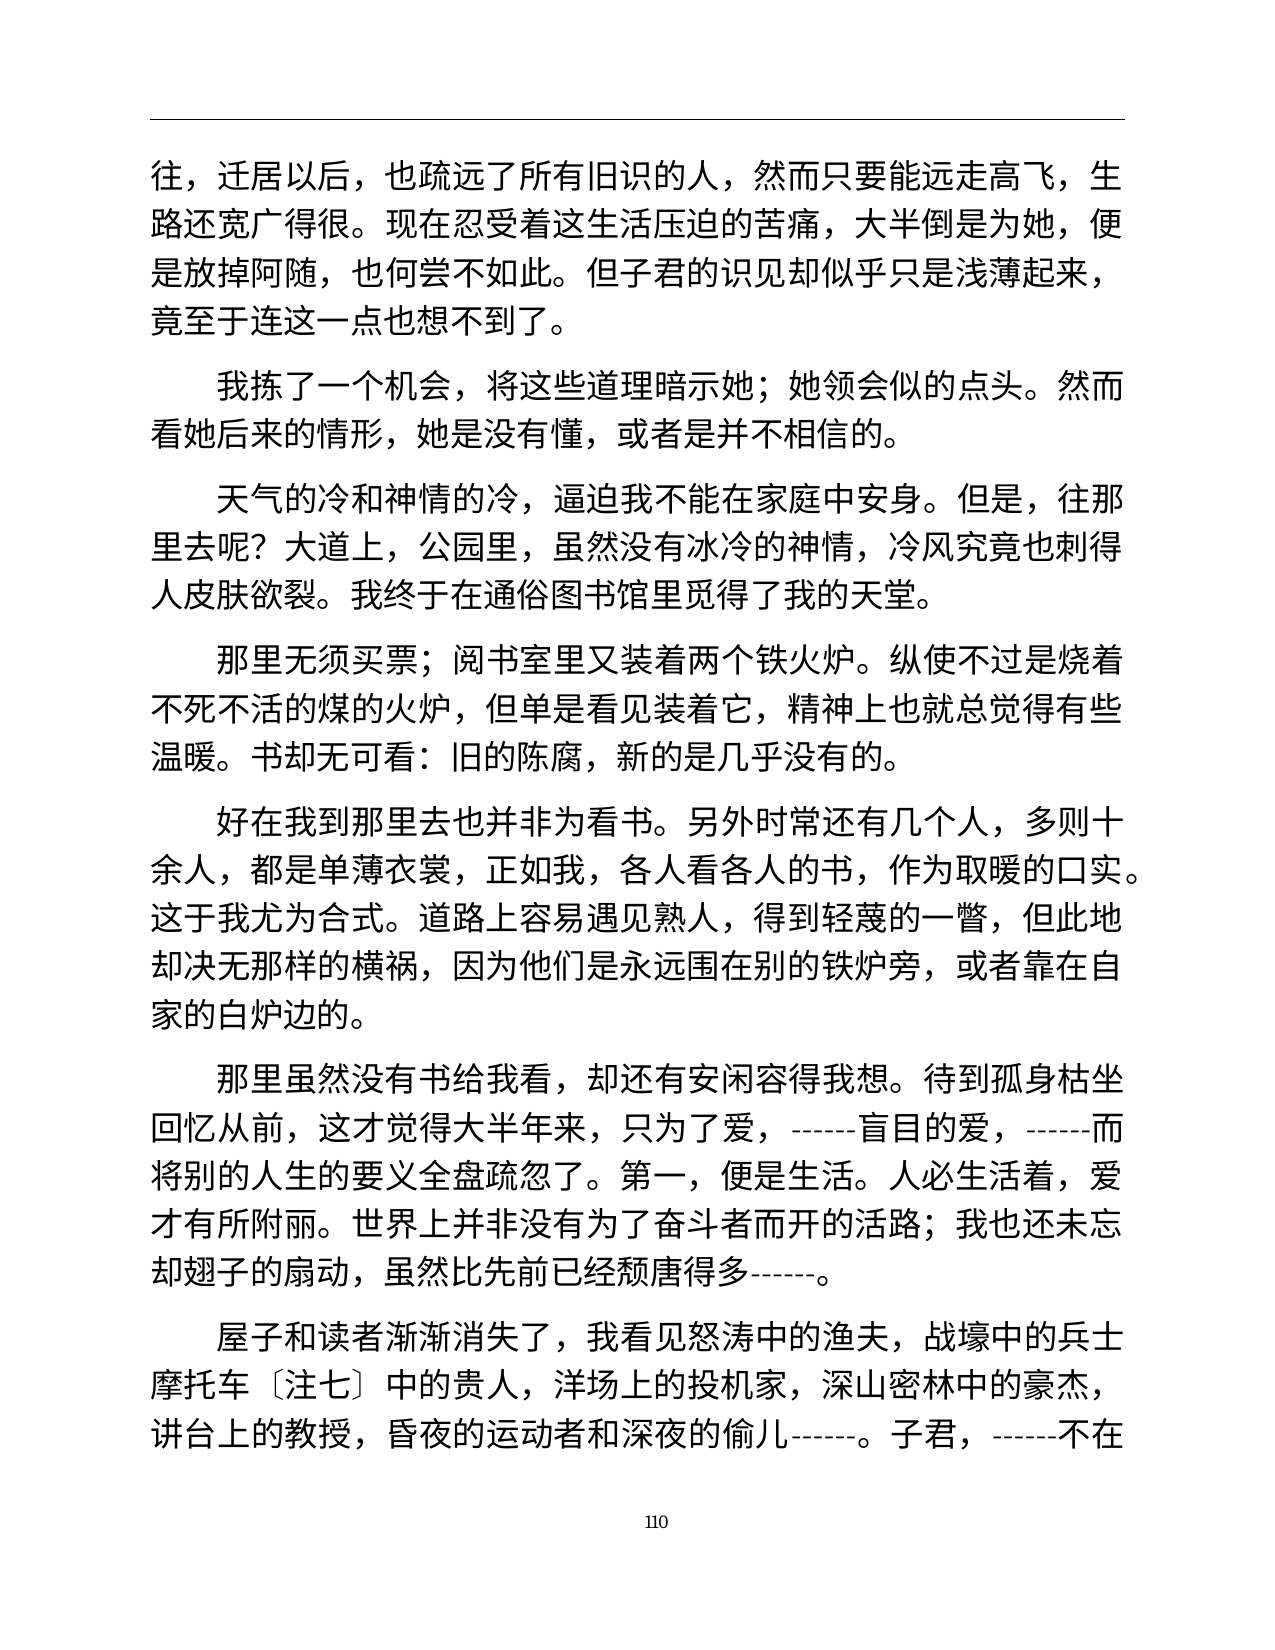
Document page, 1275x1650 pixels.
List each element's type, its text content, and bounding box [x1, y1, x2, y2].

text 我拣了一个机会，将这些道理暗示她；她领会似的点头。然而看她后来的情形，她是没有懂，或者是并不相信的。 [150, 359, 1125, 456]
text 天气的冷和神情的冷，逼迫我不能在家庭中安身。但是，往那里去呢？大道上，公园里，虽然没有冰冷的神情，冷风究竟也刺得人皮肤欲裂。我终于在通俗图书馆里觅得了我的天堂。 [150, 473, 1125, 617]
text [150, 1311, 1125, 1456]
text 那里无须买票；阅书室里又装着两个铁火炉。纵使不过是烧着不死不活的煤的火炉，但单是看见装着它，精神上也就总觉得有些温暖。书却无可看：旧的陈腐，新的是几乎没有的。 [150, 634, 1125, 779]
text 好在我到那里去也并非为看书。另外时常还有几个人，多则十余人，都是单薄衣裳，正如我，各人看各人的书，作为取暖的口实。这于我尤为合式。道路上容易遇见熟人，得到轻蔑的一瞥，但此地却决无那样的横祸，因为他们是永远围在别的铁炉旁，或者靠在自家的白炉边的。 [150, 795, 1125, 1037]
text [150, 150, 1125, 343]
text 那里虽然没有书给我看，却还有安闲容得我想。待到孤身枯坐，回忆从前，这才觉得大半年来，只为了爱，------盲目的爱，------而将别的人生的要义全盘疏忽了。第一，便是生活。人必生活着，爱才有所附丽。世界上并非没有为了奋斗者而开的活路；我也还未忘却翅子的扇动，虽然比先前已经颓唐得多------。 [150, 1053, 1125, 1294]
